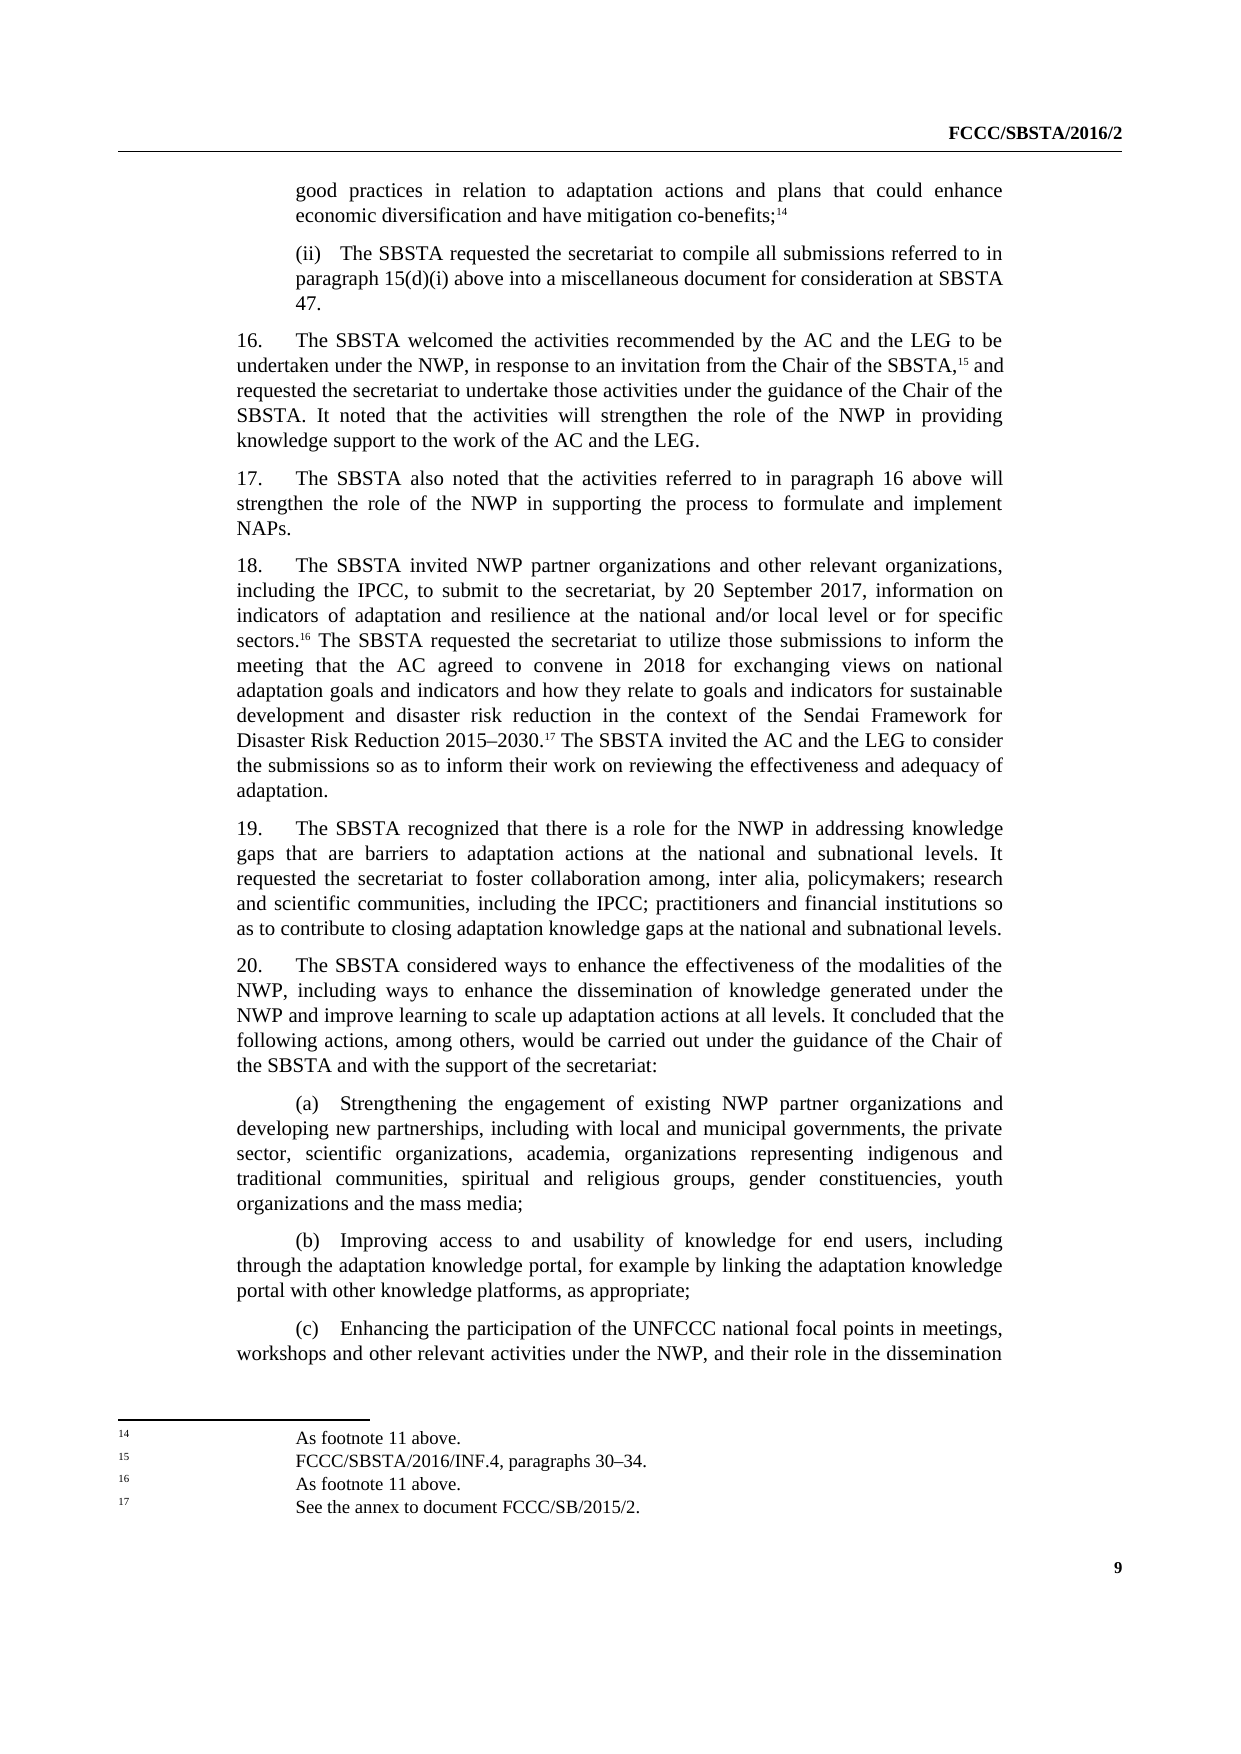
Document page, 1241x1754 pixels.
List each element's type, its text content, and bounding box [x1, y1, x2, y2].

list (a) Strengthening the engagement of existing NWP partner organizations and developing new partnerships, including with local and municipal governments, the private sector, scientific organizations, academia, organizations representing indigenous and traditional communities, spiritual and religious groups, gender constituencies, youth organizations and the mass media; [236, 1090, 1004, 1215]
list (ii) The SBSTA requested the secretariat to compile all submissions referred to in paragraph 15(d)(i) above into a miscellaneous document for consideration at SBSTA 47. [295, 240, 1004, 315]
list 20. The SBSTA considered ways to enhance the effectiveness of the modalities of the NWP, including ways to enhance the dissemination of knowledge generated under the NWP and improve learning to scale up adaptation actions at all levels. It concluded that the following actions, among others, would be carried out under the guidance of the Chair of the SBSTA and with the support of the secretariat: [236, 952, 1004, 1077]
list 16. The SBSTA welcomed the activities recommended by the AC and the LEG to be undertaken under the NWP, in response to an invitation from the Chair of the SBSTA, and requested the secretariat to undertake those activities under the guidance of the Chair of the SBSTA. It noted that the activities will strengthen the role of the NWP in providing knowledge support to the work of the AC and the LEG. [236, 327, 1004, 452]
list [236, 1315, 1004, 1365]
list 18. The SBSTA invited NWP partner organizations and other relevant organizations, including the IPCC, to submit to the secretariat, by 20 September 2017, information on indicators of adaptation and resilience at the national and/or local level or for specific sectors. The SBSTA requested the secretariat to utilize those submissions to inform the meeting that the AC agreed to convene in 2018 for exchanging views on national adaptation goals and indicators and how they relate to goals and indicators for sustainable development and disaster risk reduction in the context of the Sendai Framework for Disaster Risk Reduction 2015–2030. The SBSTA invited the AC and the LEG to consider the submissions so as to inform their work on reviewing the effectiveness and adequacy of adaptation. [236, 552, 1004, 802]
list 17. The SBSTA also noted that the activities referred to in paragraph 16 above will strengthen the role of the NWP in supporting the process to formulate and implement NAPs. [236, 465, 1004, 540]
list 19. The SBSTA recognized that there is a role for the NWP in addressing knowledge gaps that are barriers to adaptation actions at the national and subnational levels. It requested the secretariat to foster collaboration among, inter alia, policymakers; research and scientific communities, including the IPCC; practitioners and financial institutions so as to contribute to closing adaptation knowledge gaps at the national and subnational levels. [236, 815, 1004, 940]
list (b) Improving access to and usability of knowledge for end users, including through the adaptation knowledge portal, for example by linking the adaptation knowledge portal with other knowledge platforms, as appropriate; [236, 1227, 1004, 1302]
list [295, 177, 1004, 227]
